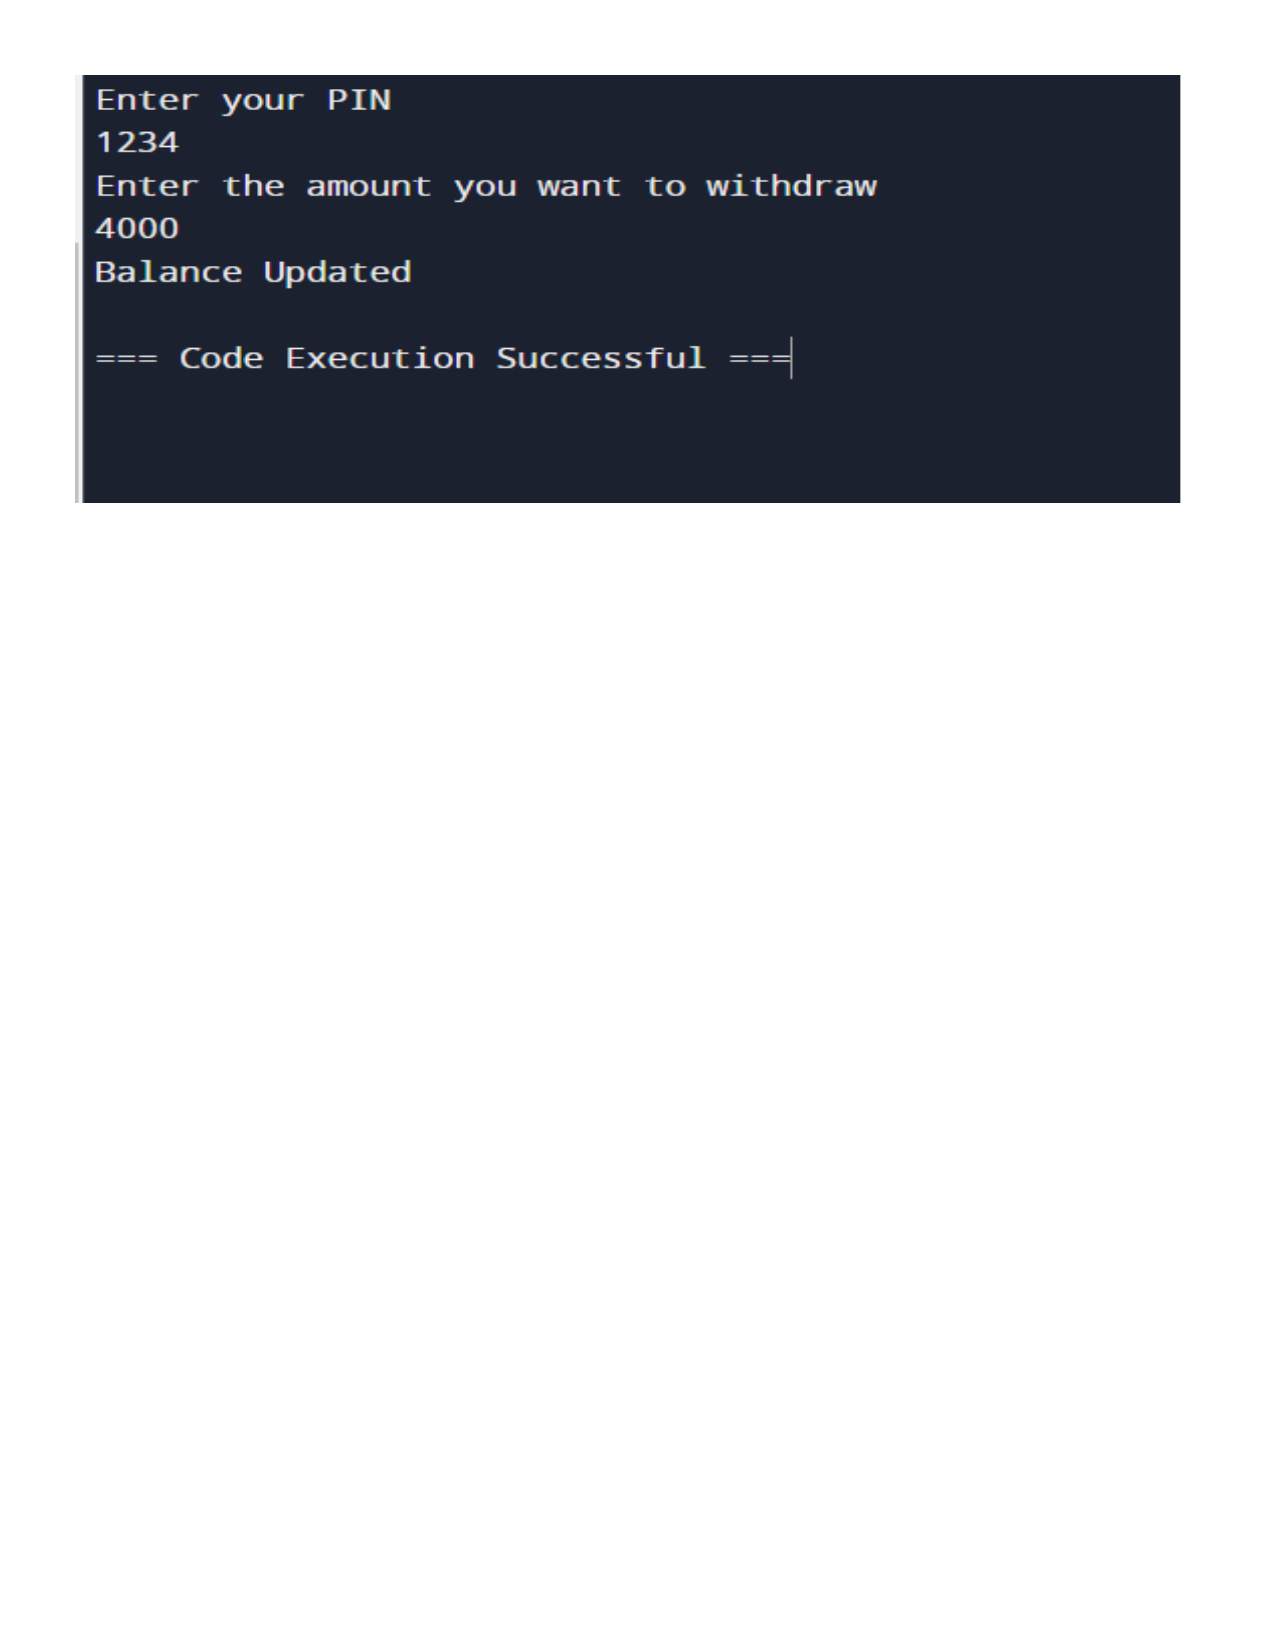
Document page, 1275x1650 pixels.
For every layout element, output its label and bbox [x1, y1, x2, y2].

picture [75, 75, 1181, 503]
